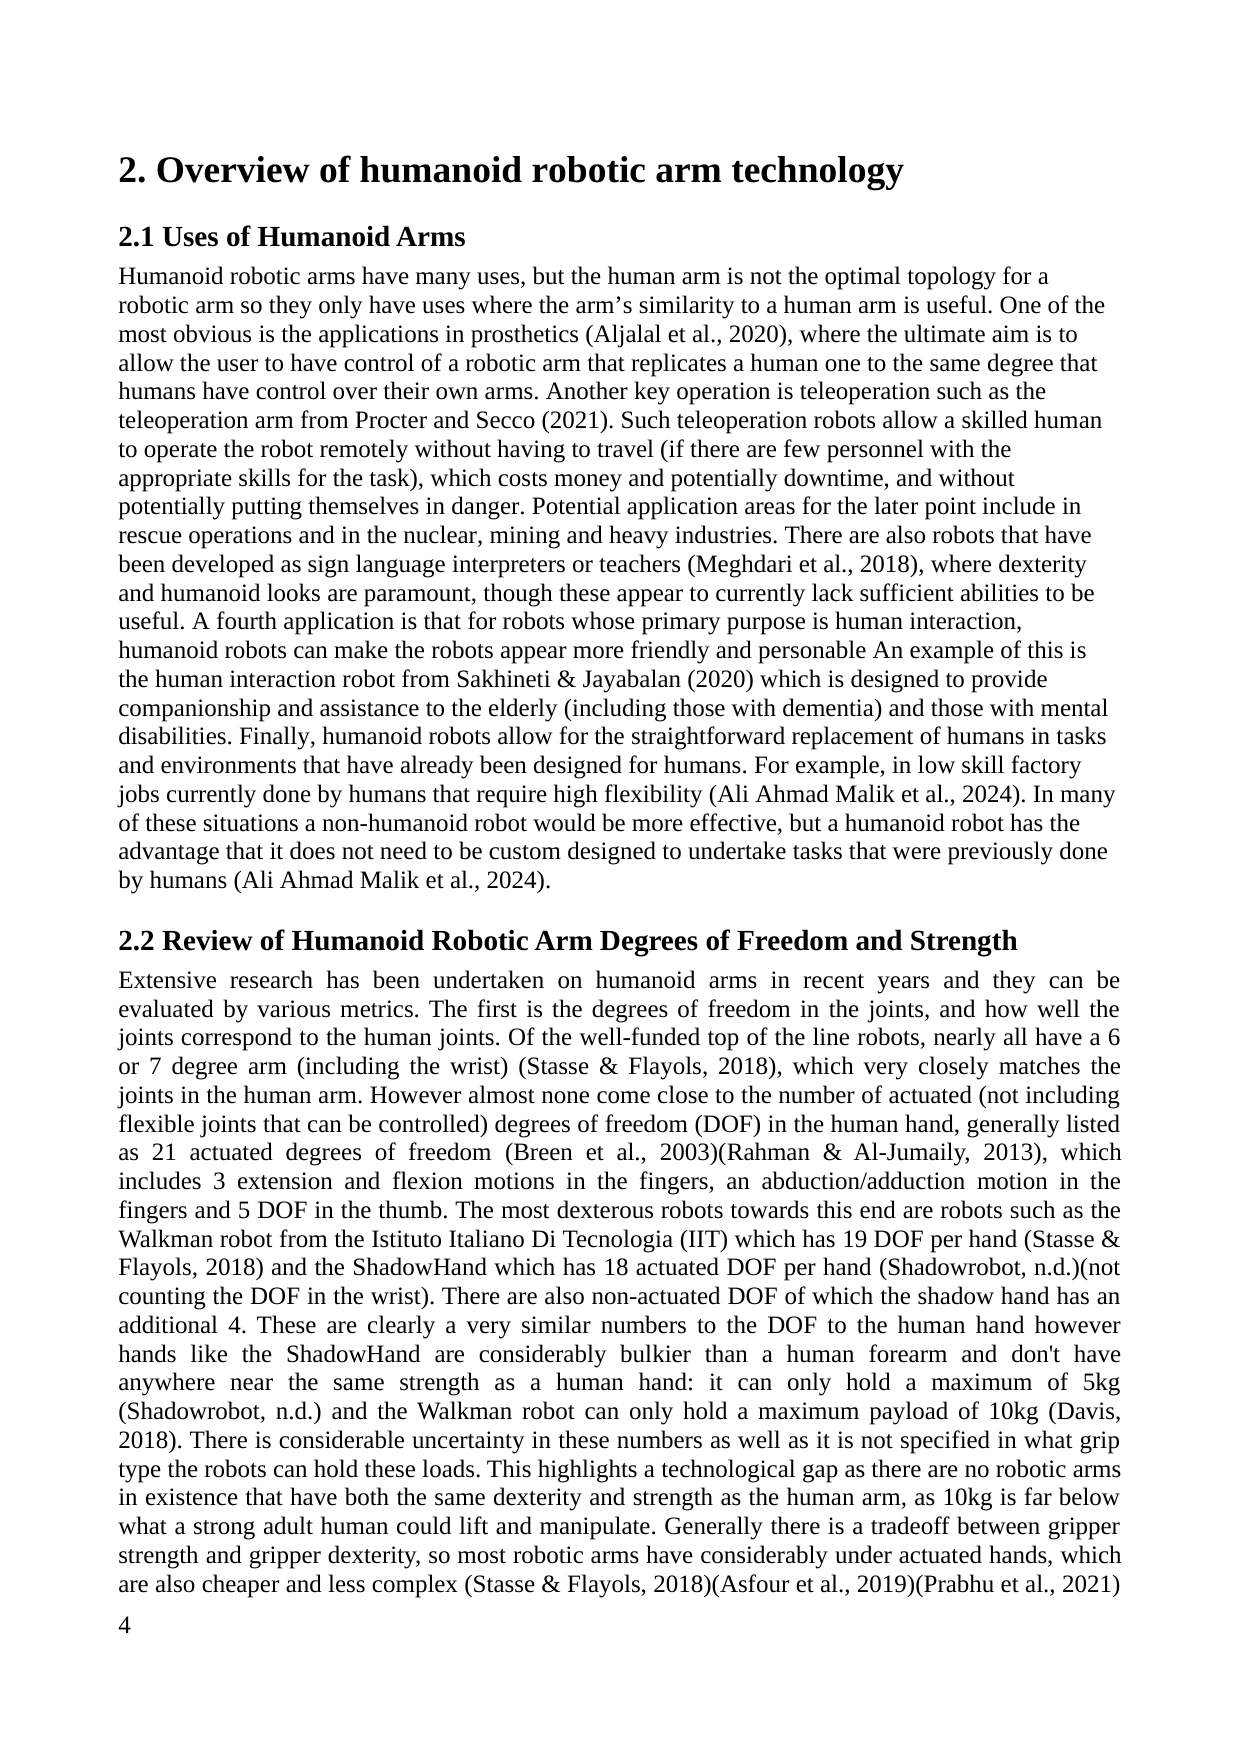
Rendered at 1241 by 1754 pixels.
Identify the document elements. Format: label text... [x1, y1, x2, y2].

text Humanoid robotic arms have many uses, but the human arm is not the optimal topology for a robotic arm so they only have uses where the arm’s similarity to a human arm is useful. One of the most obvious is the applications in prosthetics (Aljalal et al., 2020), where the ultimate aim is to allow the user to have control of a robotic arm that replicates a human one to the same degree that humans have control over their own arms. Another key operation is teleoperation such as the teleoperation arm from Procter and Secco (2021). Such teleoperation robots allow a skilled human to operate the robot remotely without having to travel (if there are few personnel with the appropriate skills for the task), which costs money and potentially downtime, and without potentially putting themselves in danger. Potential application areas for the later point include in rescue operations and in the nuclear, mining and heavy industries. There are also robots that have been developed as sign language interpreters or teachers (Meghdari et al., 2018), where dexterity and humanoid looks are paramount, though these appear to currently lack sufficient abilities to be useful. A fourth application is that for robots whose primary purpose is human interaction, humanoid robots can make the robots appear more friendly and personable An example of this is the human interaction robot from Sakhineti & Jayabalan (2020) which is designed to provide companionship and assistance to the elderly (including those with dementia) and those with mental disabilities. Finally, humanoid robots allow for the straightforward replacement of humans in tasks and environments that have already been designed for humans. For example, in low skill factory jobs currently done by humans that require high flexibility (Ali Ahmad Malik et al., 2024). In many of these situations a non-humanoid robot would be more effective, but a humanoid robot has the advantage that it does not need to be custom designed to undertake tasks that were previously done by humans (Ali Ahmad Malik et al., 2024). [118, 261, 1122, 894]
subtitle 2.2 Review of Humanoid Robotic Arm Degrees of Freedom and Strength [118, 923, 1122, 957]
subtitle 2. Overview of humanoid robotic arm technology [118, 147, 1122, 190]
subtitle 2.1 Uses of Humanoid Arms [118, 219, 1122, 253]
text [118, 965, 1122, 1597]
